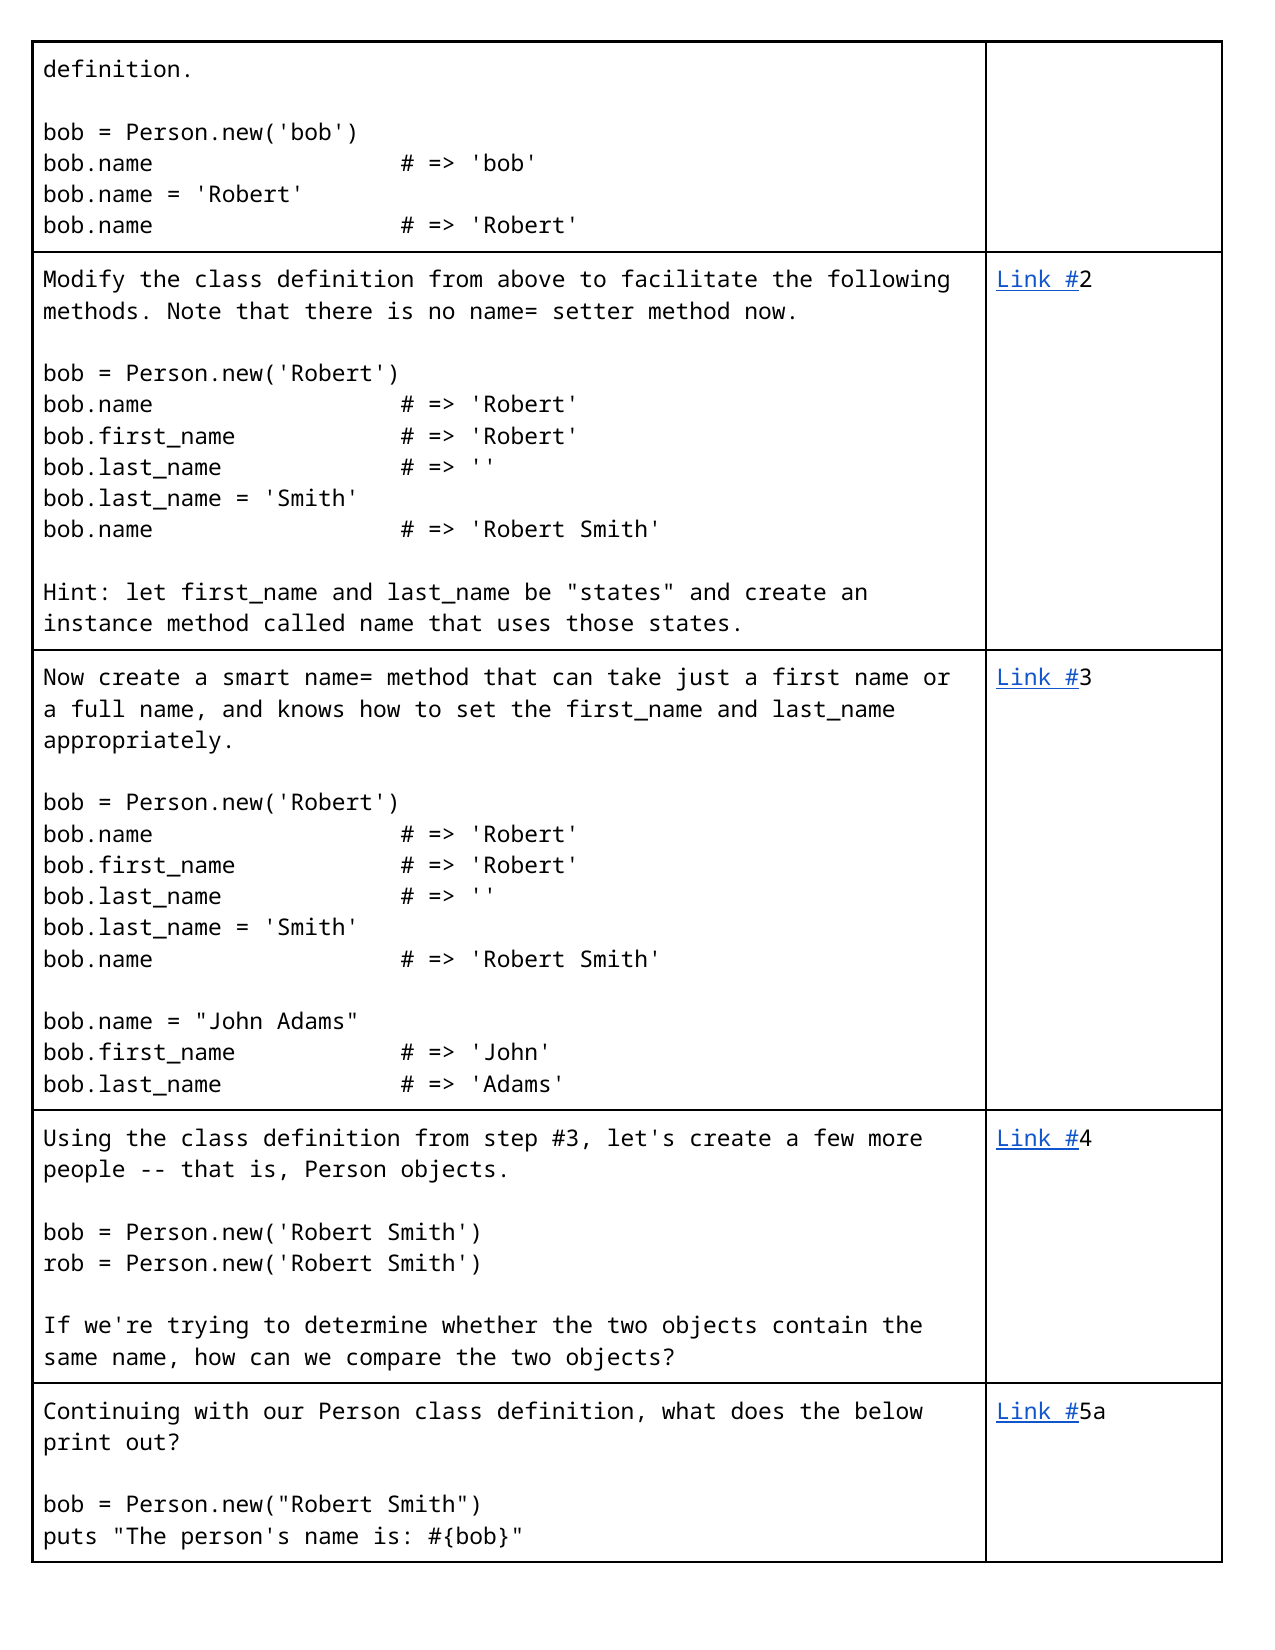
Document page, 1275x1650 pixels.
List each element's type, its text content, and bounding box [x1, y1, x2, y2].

table_header LS 120 Questions [20, 30, 1234, 1574]
